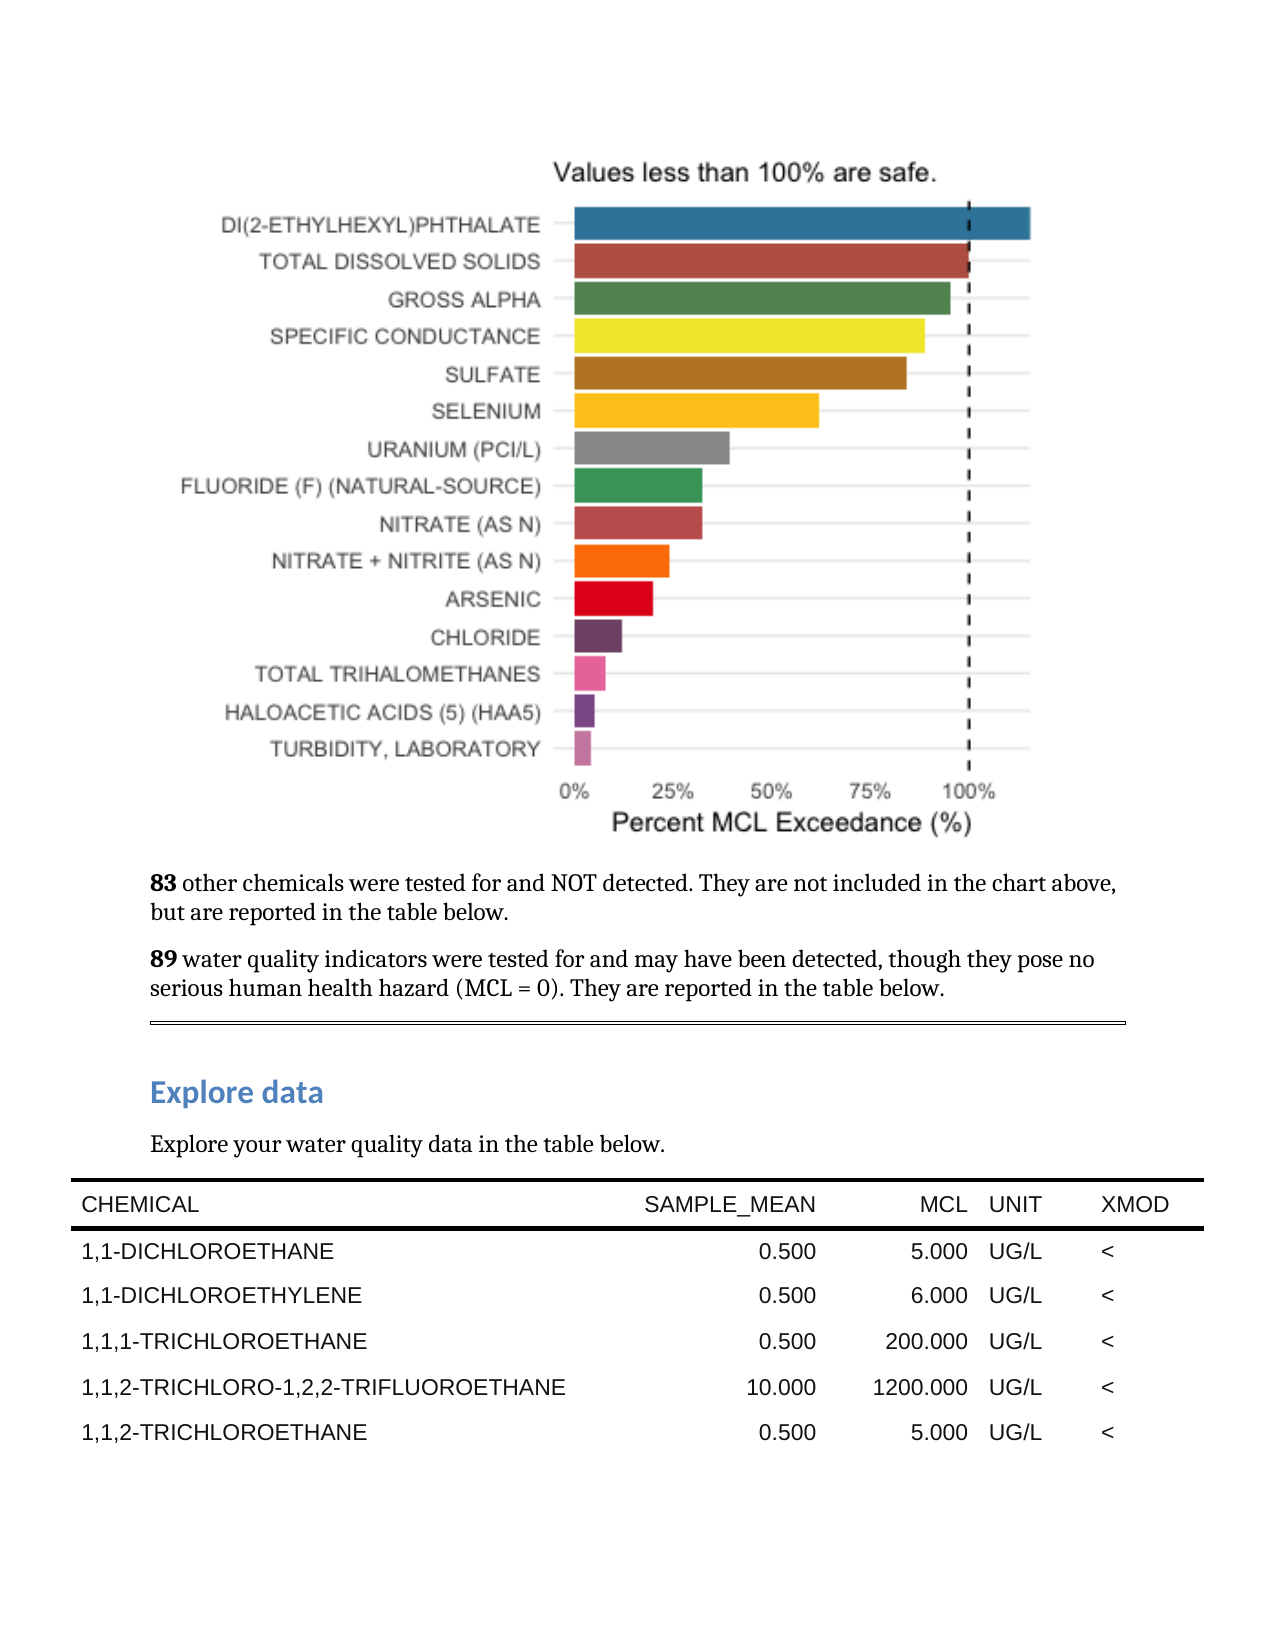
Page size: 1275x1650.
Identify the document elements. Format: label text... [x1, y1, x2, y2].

table_cell < [1090, 1318, 1204, 1364]
table_cell 200.000 [826, 1318, 978, 1364]
picture [168, 150, 1044, 850]
table_cell < [1090, 1272, 1204, 1318]
text 83 other chemicals were tested for and NOT detected. They are not included in the chart above, but are reported in the table below. [150, 869, 1125, 926]
table_cell 1200.000 [826, 1364, 978, 1410]
table_cell UG/L [978, 1410, 1090, 1456]
table_cell 5.000 [826, 1410, 978, 1456]
table_cell 1,1-DICHLOROETHYLENE [71, 1272, 614, 1318]
table_header XMOD [1090, 1182, 1204, 1226]
table_cell < [1090, 1364, 1204, 1410]
table_cell UG/L [978, 1231, 1090, 1272]
table_header MCL [826, 1182, 978, 1226]
table_cell 0.500 [614, 1272, 826, 1318]
table_cell 10.000 [614, 1364, 826, 1410]
table_header UNIT [978, 1182, 1090, 1226]
table_cell UG/L [978, 1364, 1090, 1410]
text 89 water quality indicators were tested for and may have been detected, though they pose no serious human health hazard (MCL = 0). They are reported in the table below. [150, 945, 1125, 1002]
table_cell < [1090, 1410, 1204, 1456]
table_header CHEMICAL [71, 1182, 614, 1226]
table_cell UG/L [978, 1318, 1090, 1364]
table_cell 6.000 [826, 1272, 978, 1318]
table_cell 1,1,1-TRICHLOROETHANE [71, 1318, 614, 1364]
table_cell 0.500 [614, 1231, 826, 1272]
table_cell 1,1-DICHLOROETHANE [71, 1231, 614, 1272]
table_cell 0.500 [614, 1318, 826, 1364]
subtitle Explore data [150, 1071, 1125, 1112]
table_cell 1,1,2-TRICHLORO-1,2,2-TRIFLUOROETHANE [71, 1364, 614, 1410]
table_cell 5.000 [826, 1231, 978, 1272]
table_cell UG/L [978, 1272, 1090, 1318]
table_cell 0.500 [614, 1410, 826, 1456]
text Explore your water quality data in the table below. [150, 1130, 1125, 1159]
table_header SAMPLE_MEAN [614, 1182, 826, 1226]
table_cell 1,1,2-TRICHLOROETHANE [71, 1410, 614, 1456]
table_cell < [1090, 1231, 1204, 1272]
